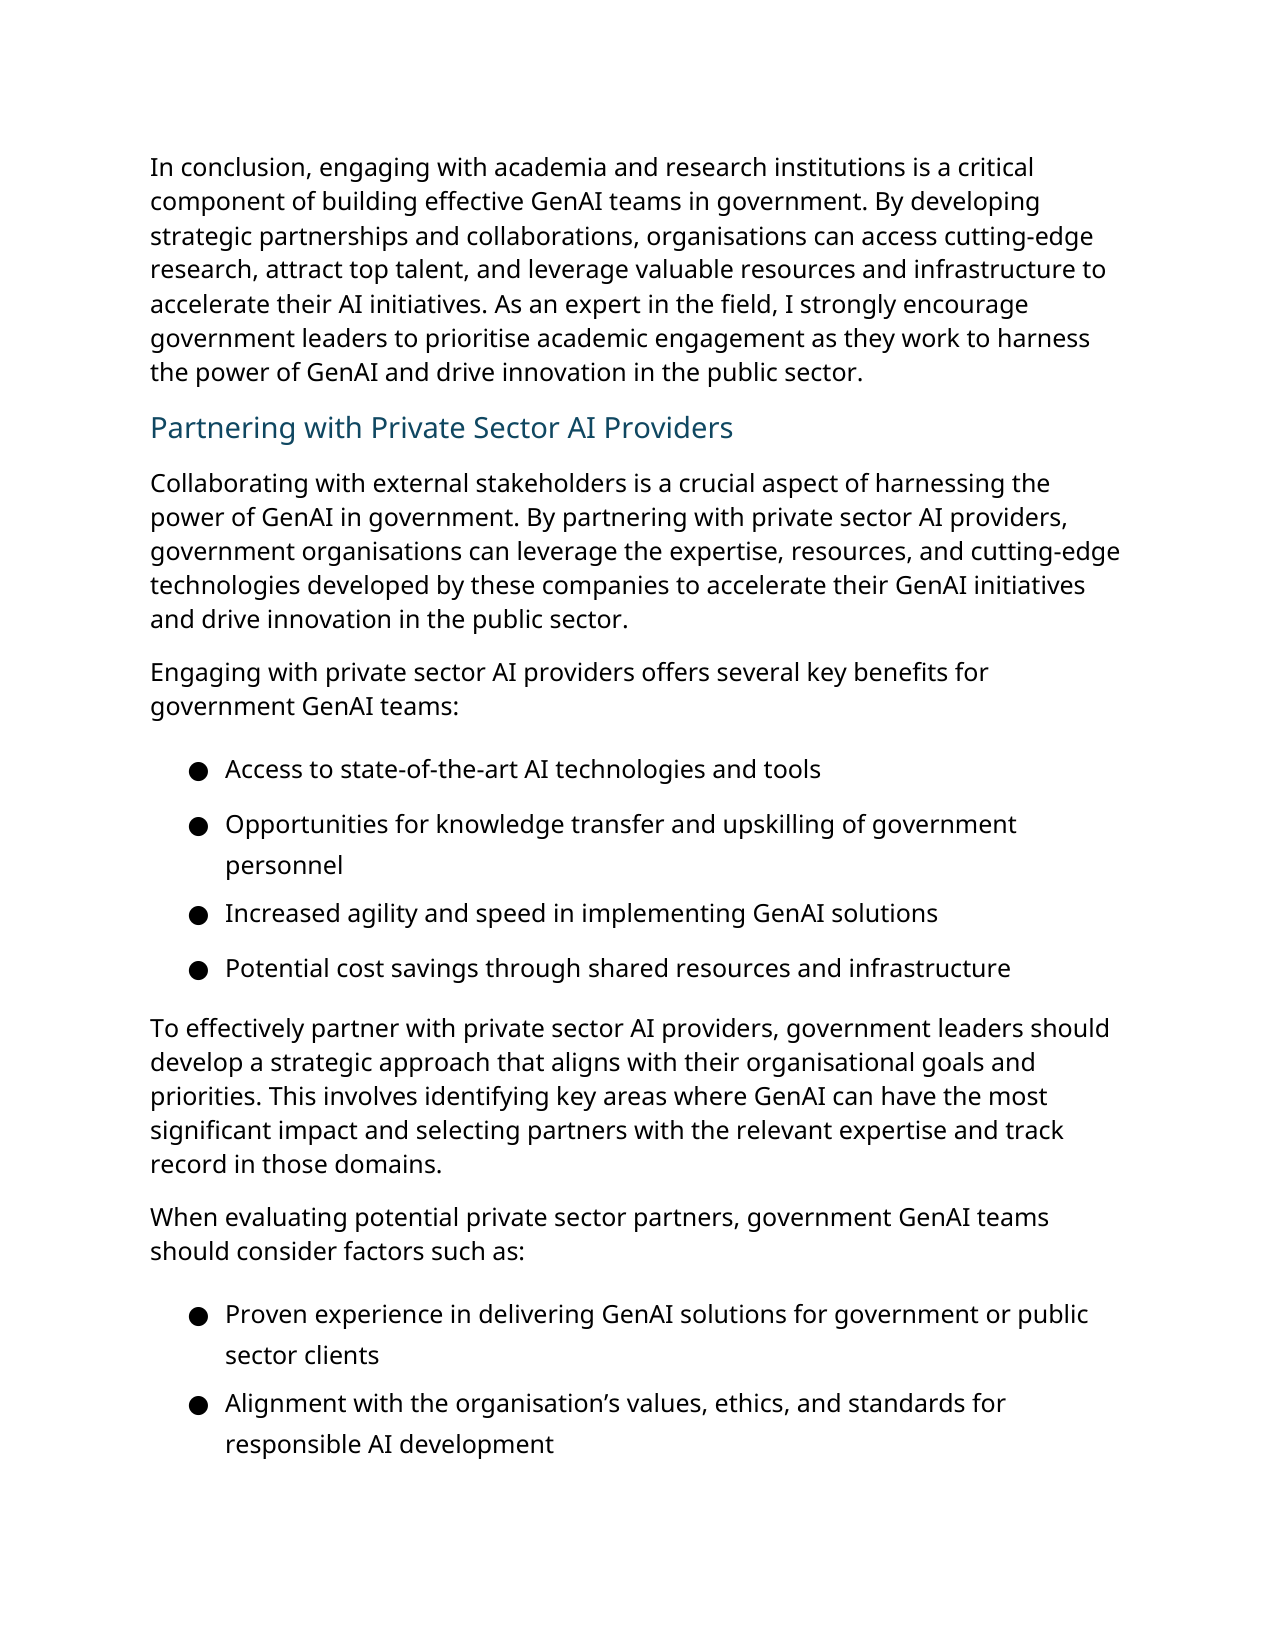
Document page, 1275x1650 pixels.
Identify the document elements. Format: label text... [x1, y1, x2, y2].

list Proven experience in delivering GenAI solutions for government or public sector clients [187, 1287, 1125, 1372]
text Collaborating with external stakeholders is a crucial aspect of harnessing the power of GenAI in government. By partnering with private sector AI providers, government organisations can leverage the expertise, resources, and cutting-edge technologies developed by these companies to accelerate their GenAI initiatives and drive innovation in the public sector. [150, 466, 1125, 636]
text In conclusion, engaging with academia and research institutions is a critical component of building effective GenAI teams in government. By developing strategic partnerships and collaborations, organisations can access cutting-edge research, attract top talent, and leverage valuable resources and infrastructure to accelerate their AI initiatives. As an expert in the field, I strongly encourage government leaders to prioritise academic engagement as they work to harness the power of GenAI and drive innovation in the public sector. [150, 150, 1125, 388]
text To effectively partner with private sector AI providers, government leaders should develop a strategic approach that aligns with their organisational goals and priorities. This involves identifying key areas where GenAI can have the most significant impact and selecting partners with the relevant expertise and track record in those domains. [150, 1011, 1125, 1181]
text Engaging with private sector AI providers offers several key benefits for government GenAI teams: [150, 655, 1125, 723]
list Alignment with the organisation’s values, ethics, and standards for responsible AI development [187, 1376, 1125, 1461]
list Increased agility and speed in implementing GenAI solutions [187, 886, 1125, 937]
list Potential cost savings through shared resources and infrastructure [187, 941, 1125, 992]
list Opportunities for knowledge transfer and upskilling of government personnel [187, 797, 1125, 882]
subtitle Partnering with Private Sector AI Providers [150, 407, 1125, 447]
text When evaluating potential private sector partners, government GenAI teams should consider factors such as: [150, 1200, 1125, 1268]
list Access to state-of-the-art AI technologies and tools [187, 742, 1125, 793]
